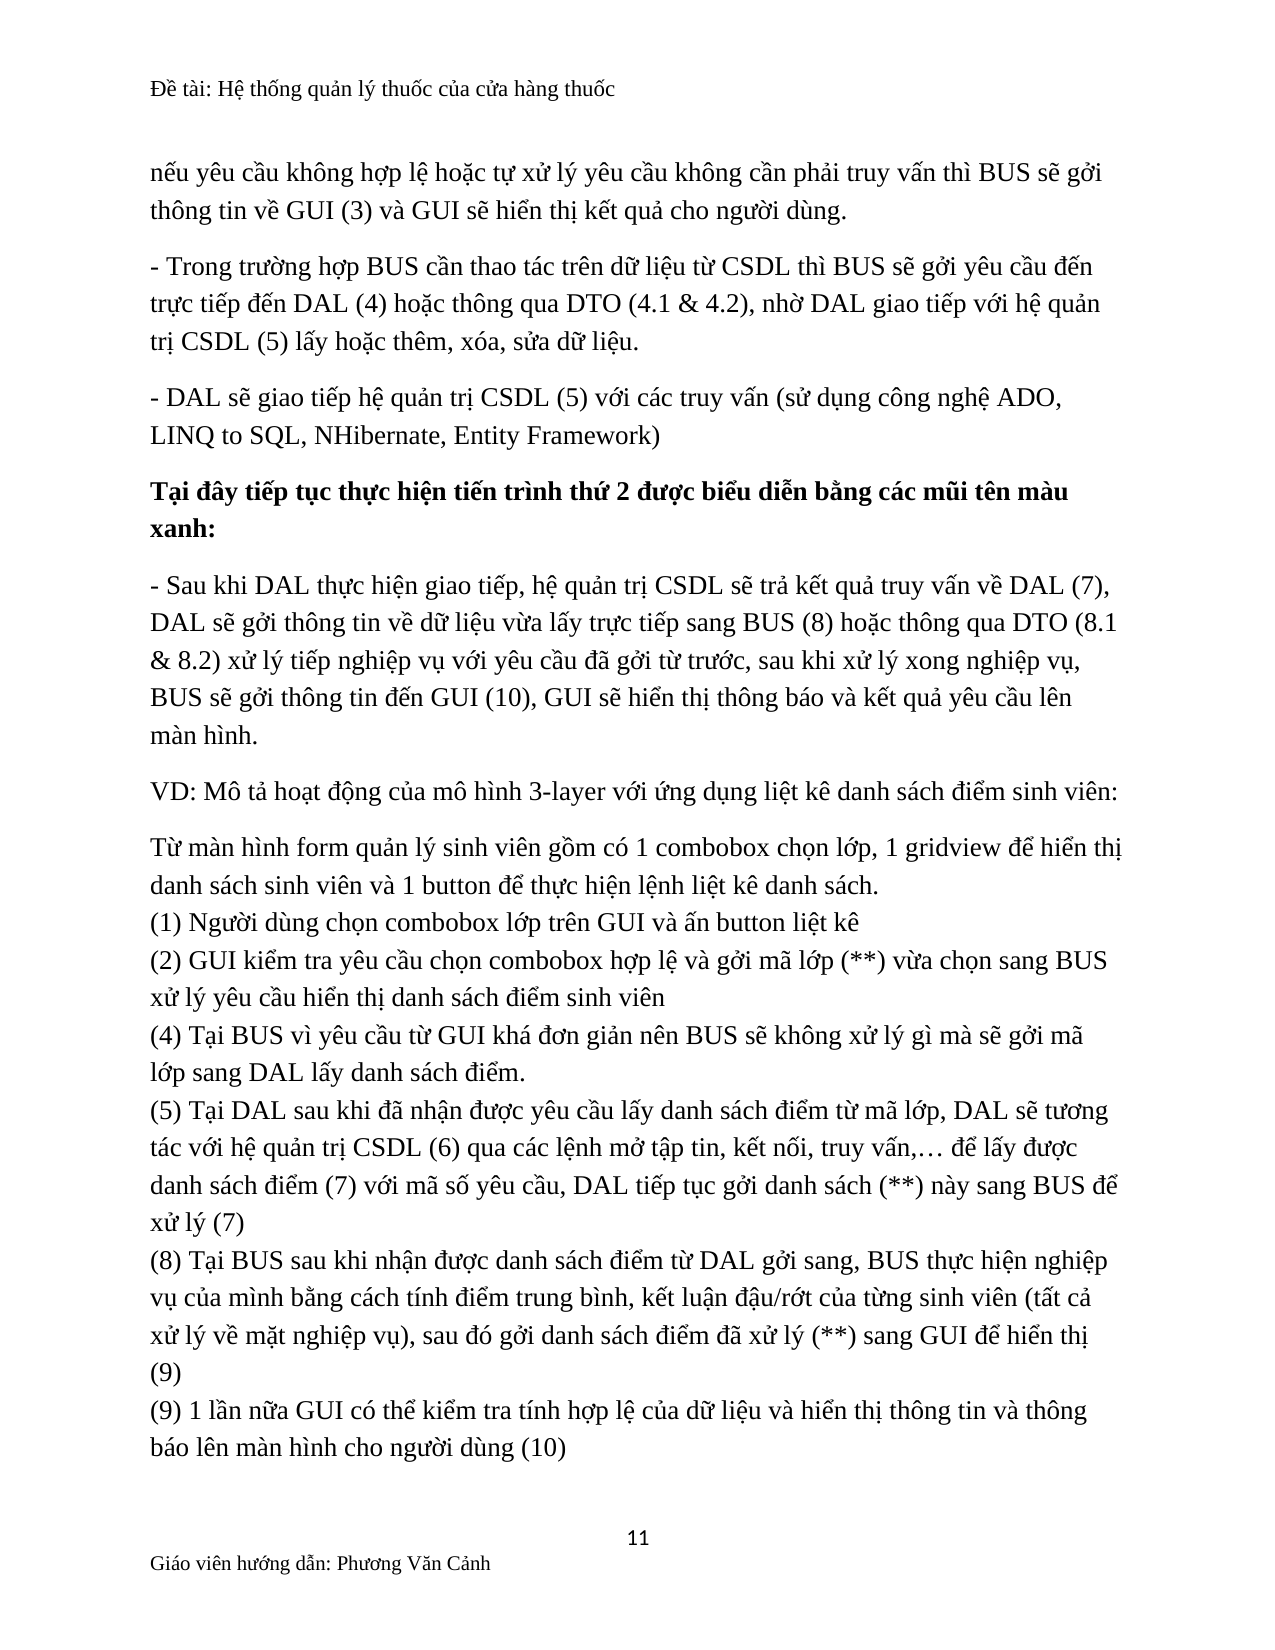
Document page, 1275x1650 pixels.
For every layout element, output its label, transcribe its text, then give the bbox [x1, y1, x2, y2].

text Tại đây tiếp tục thực hiện tiến trình thứ 2 được biểu diễn bằng các mũi tên màu xanh: [150, 469, 1125, 544]
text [150, 150, 1125, 225]
text - Sau khi DAL thực hiện giao tiếp, hệ quản trị CSDL sẽ trả kết quả truy vấn về DAL (7), DAL sẽ gởi thông tin về dữ liệu vừa lấy trực tiếp sang BUS (8) hoặc thông qua DTO (8.1 & 8.2) xử lý tiếp nghiệp vụ với yêu cầu đã gởi từ trước, sau khi xử lý xong nghiệp vụ, BUS sẽ gởi thông tin đến GUI (10), GUI sẽ hiển thị thông báo và kết quả yêu cầu lên màn hình. [150, 562, 1125, 750]
text - Trong trường hợp BUS cần thao tác trên dữ liệu từ CSDL thì BUS sẽ gởi yêu cầu đến trực tiếp đến DAL (4) hoặc thông qua DTO (4.1 & 4.2), nhờ DAL giao tiếp với hệ quản trị CSDL (5) lấy hoặc thêm, xóa, sửa dữ liệu. [150, 244, 1125, 356]
text Từ màn hình form quản lý sinh viên gồm có 1 combobox chọn lớp, 1 gridview để hiển thị danh sách sinh viên và 1 button để thực hiện lệnh liệt kê danh sách. (1) Người dùng chọn combobox lớp trên GUI và ấn button liệt kê (2) GUI kiểm tra yêu cầu chọn combobox hợp lệ và gởi mã lớp (**) vừa chọn sang BUS xử lý yêu cầu hiển thị danh sách điểm sinh viên (4) Tại BUS vì yêu cầu từ GUI khá đơn giản nên BUS sẽ không xử lý gì mà sẽ gởi mã lớp sang DAL lấy danh sách điểm. (5) Tại DAL sau khi đã nhận được yêu cầu lấy danh sách điểm từ mã lớp, DAL sẽ tương tác với hệ quản trị CSDL (6) qua các lệnh mở tập tin, kết nối, truy vấn,… để lấy được danh sách điểm (7) với mã số yêu cầu, DAL tiếp tục gởi danh sách (**) này sang BUS để xử lý (7) (8) Tại BUS sau khi nhận được danh sách điểm từ DAL gởi sang, BUS thực hiện nghiệp vụ của mình bằng cách tính điểm trung bình, kết luận đậu/rớt của từng sinh viên (tất cả xử lý về mặt nghiệp vụ), sau đó gởi danh sách điểm đã xử lý (**) sang GUI để hiển thị (9) (9) 1 lần nữa GUI có thể kiểm tra tính hợp lệ của dữ liệu và hiển thị thông tin và thông báo lên màn hình cho người dùng (10) [150, 825, 1125, 1462]
text VD: Mô tả hoạt động của mô hình 3-layer với ứng dụng liệt kê danh sách điểm sinh viên: [150, 769, 1125, 806]
text - DAL sẽ giao tiếp hệ quản trị CSDL (5) với các truy vấn (sử dụng công nghệ ADO, LINQ to SQL, NHibernate, Entity Framework) [150, 375, 1125, 450]
